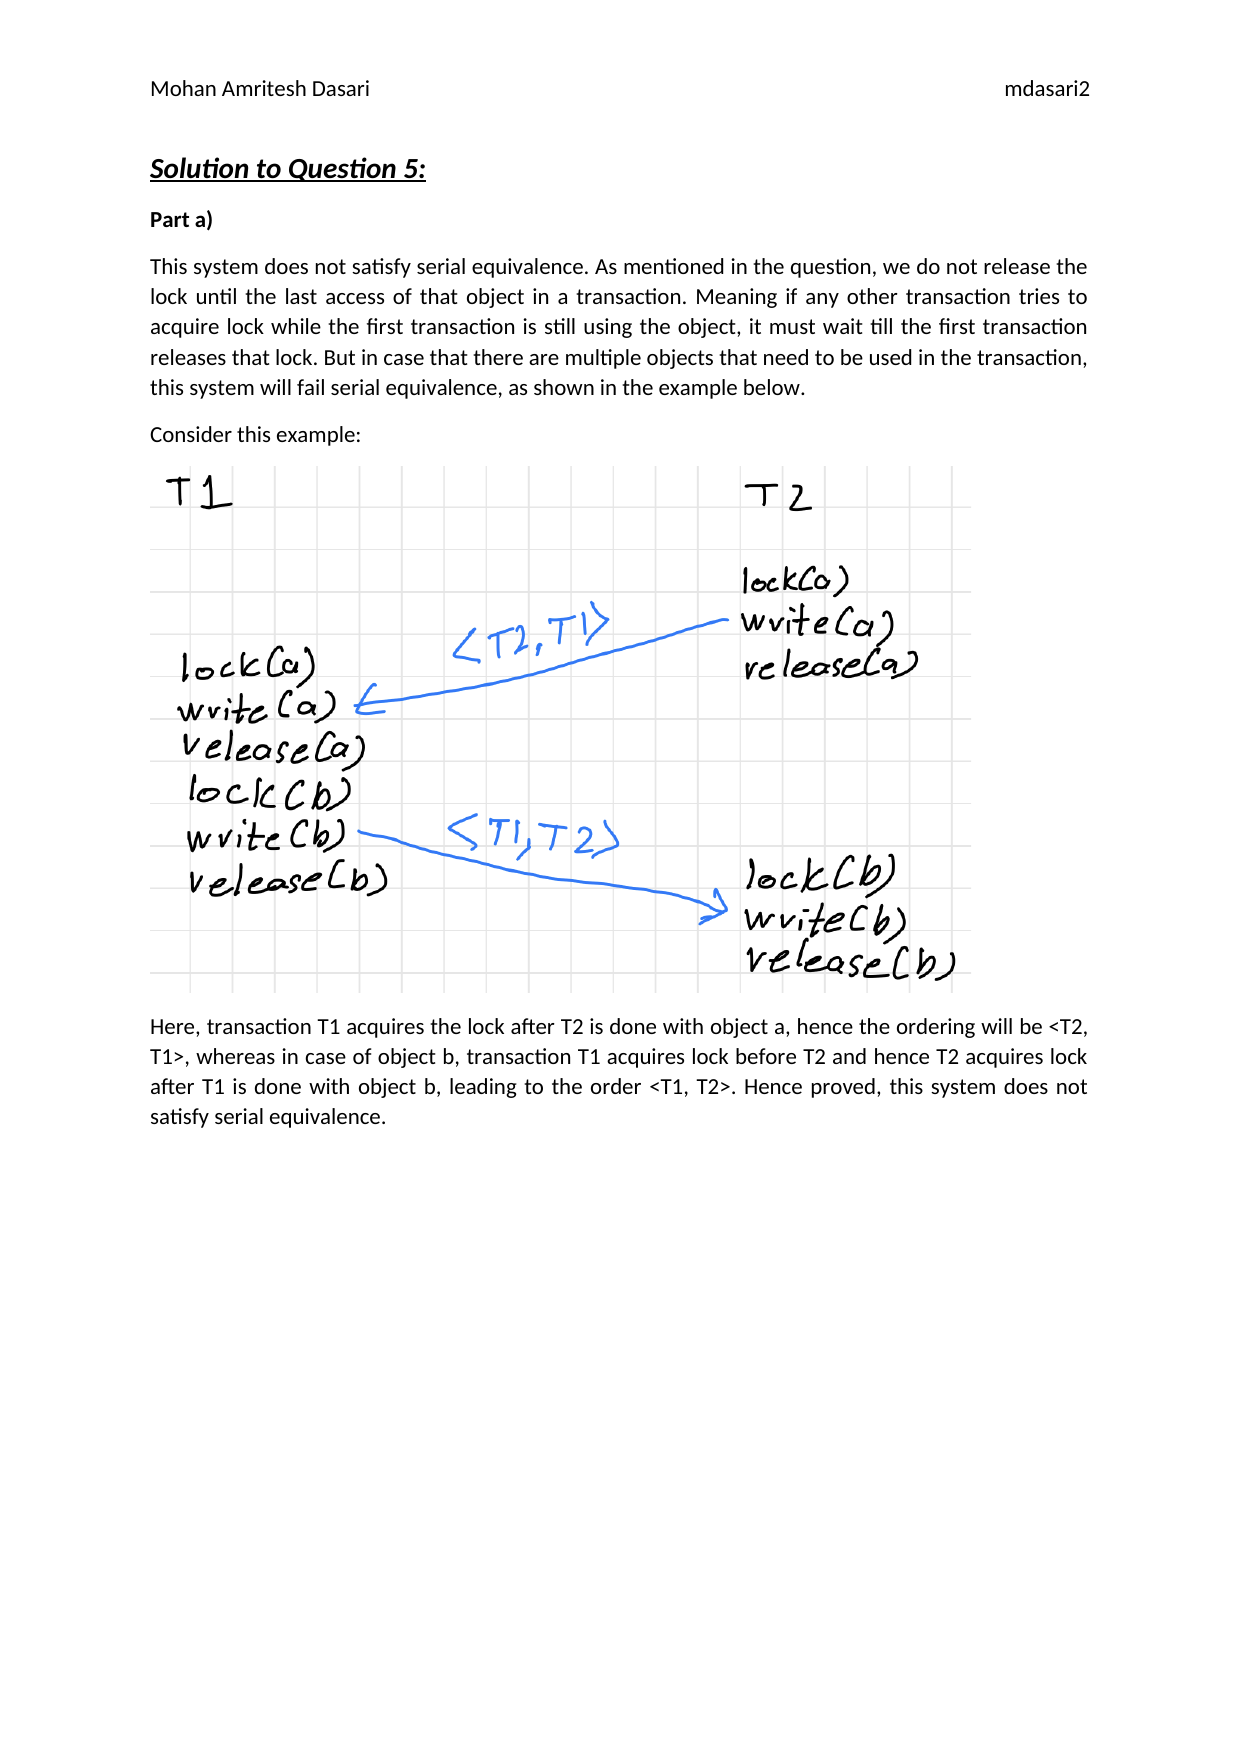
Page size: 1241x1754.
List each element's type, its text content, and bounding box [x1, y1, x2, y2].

text Solution to Question 5: [150, 150, 1090, 186]
text This system does not satisfy serial equivalence. As mentioned in the question, we do not release the lock until the last access of that object in a transaction. Meaning if any other transaction tries to acquire lock while the first transaction is still using the object, it must wait till the first transaction releases that lock. But in case that there are multiple objects that need to be used in the transaction, this system will fail serial equivalence, as shown in the example below. [150, 252, 1090, 401]
picture [150, 466, 972, 993]
text Part a) [150, 205, 1090, 233]
text Consider this example: [150, 420, 1090, 448]
text Here, transaction T1 acquires the lock after T2 is done with object a, hence the ordering will be <T2, T1>, whereas in case of object b, transaction T1 acquires lock before T2 and hence T2 acquires lock after T1 is done with object b, leading to the order <T1, T2>. Hence proved, this system does not satisfy serial equivalence. [150, 1012, 1090, 1130]
